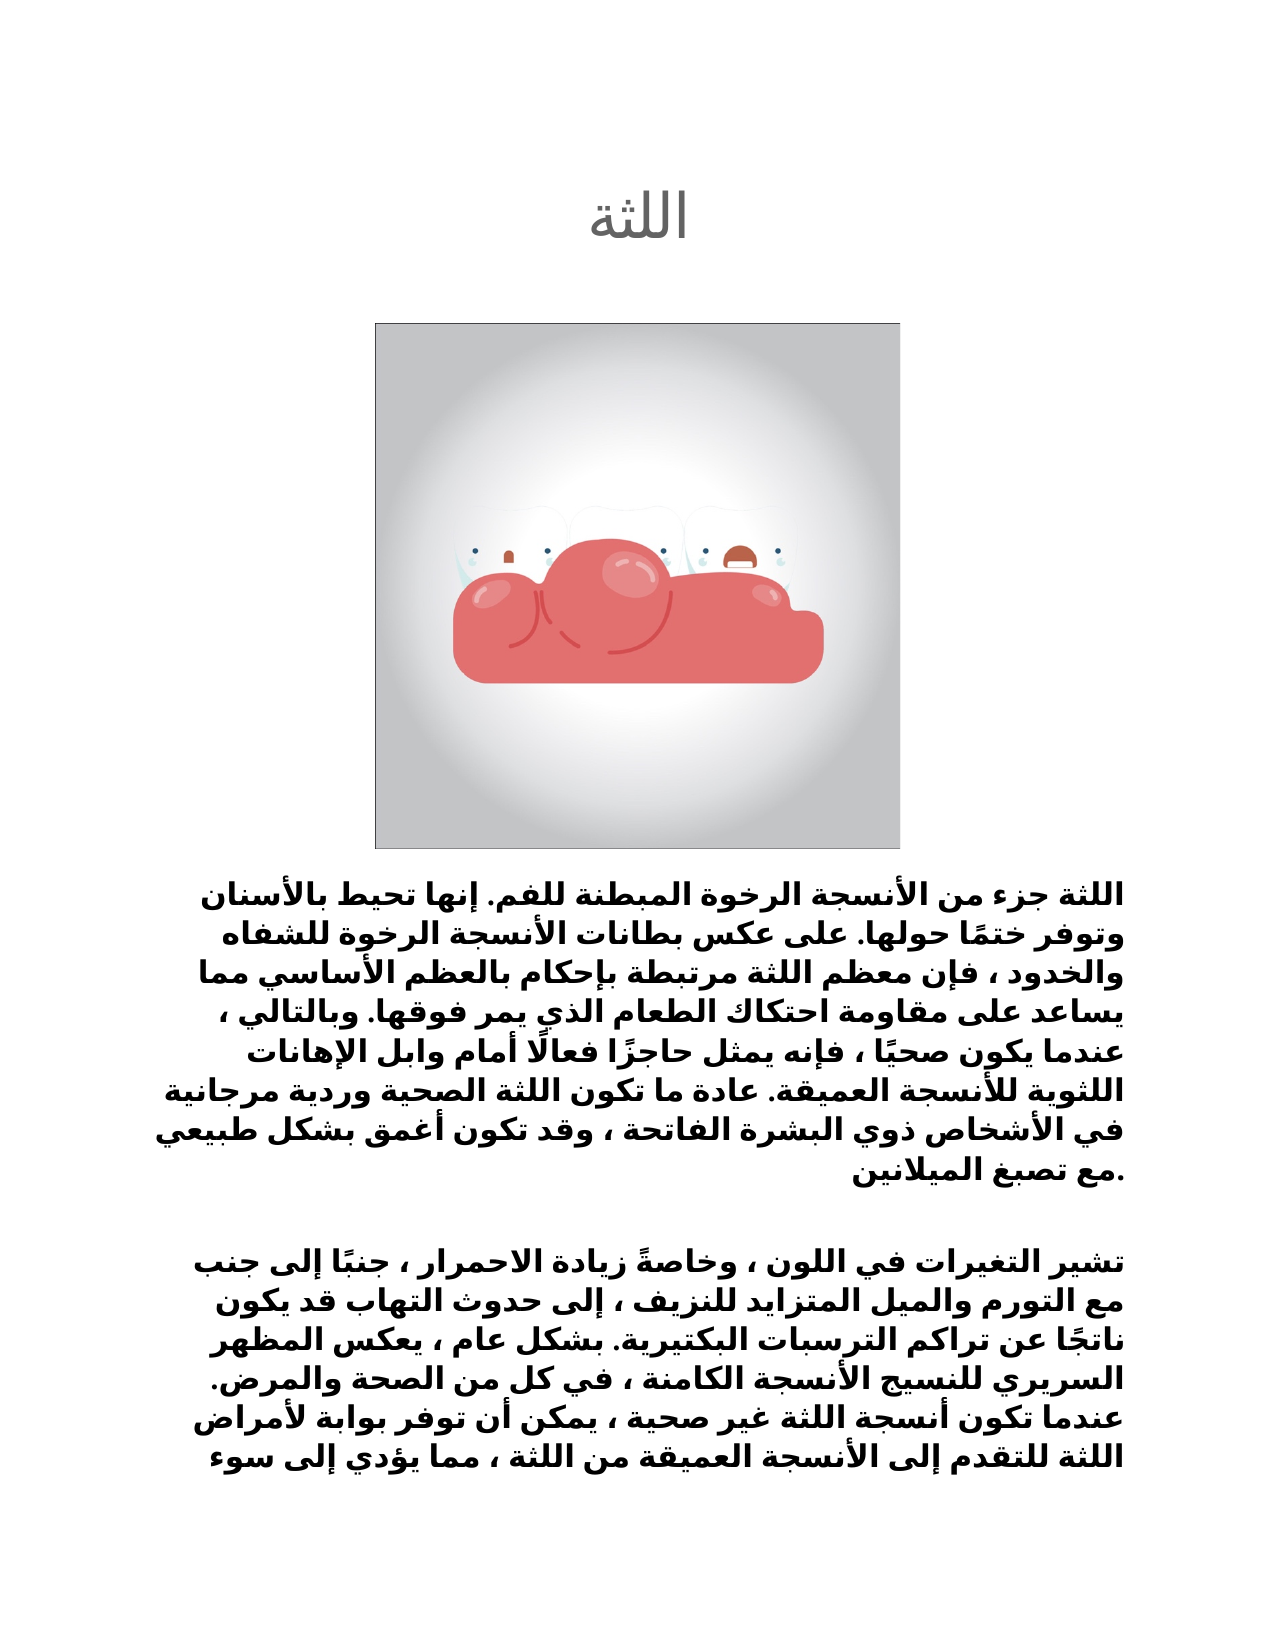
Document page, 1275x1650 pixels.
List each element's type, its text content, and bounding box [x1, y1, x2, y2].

text اللثة جزء من الأنسجة الرخوة المبطنة للفم. إنها تحيط بالأسنان وتوفر ختمًا حولها. على عكس بطانات الأنسجة الرخوة للشفاه والخدود ، فإن معظم اللثة مرتبطة بإحكام بالعظم الأساسي مما يساعد على مقاومة احتكاك الطعام الذي يمر فوقها. وبالتالي ، عندما يكون صحيًا ، فإنه يمثل حاجزًا فعالًا أمام وابل الإهانات اللثوية للأنسجة العميقة. عادة ما تكون اللثة الصحية وردية مرجانية في الأشخاص ذوي البشرة الفاتحة ، وقد تكون أغمق بشكل طبيعي مع تصبغ الميلانين. [150, 873, 1125, 1189]
picture [375, 323, 901, 849]
text اللثة [150, 150, 1125, 252]
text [150, 1240, 1125, 1474]
